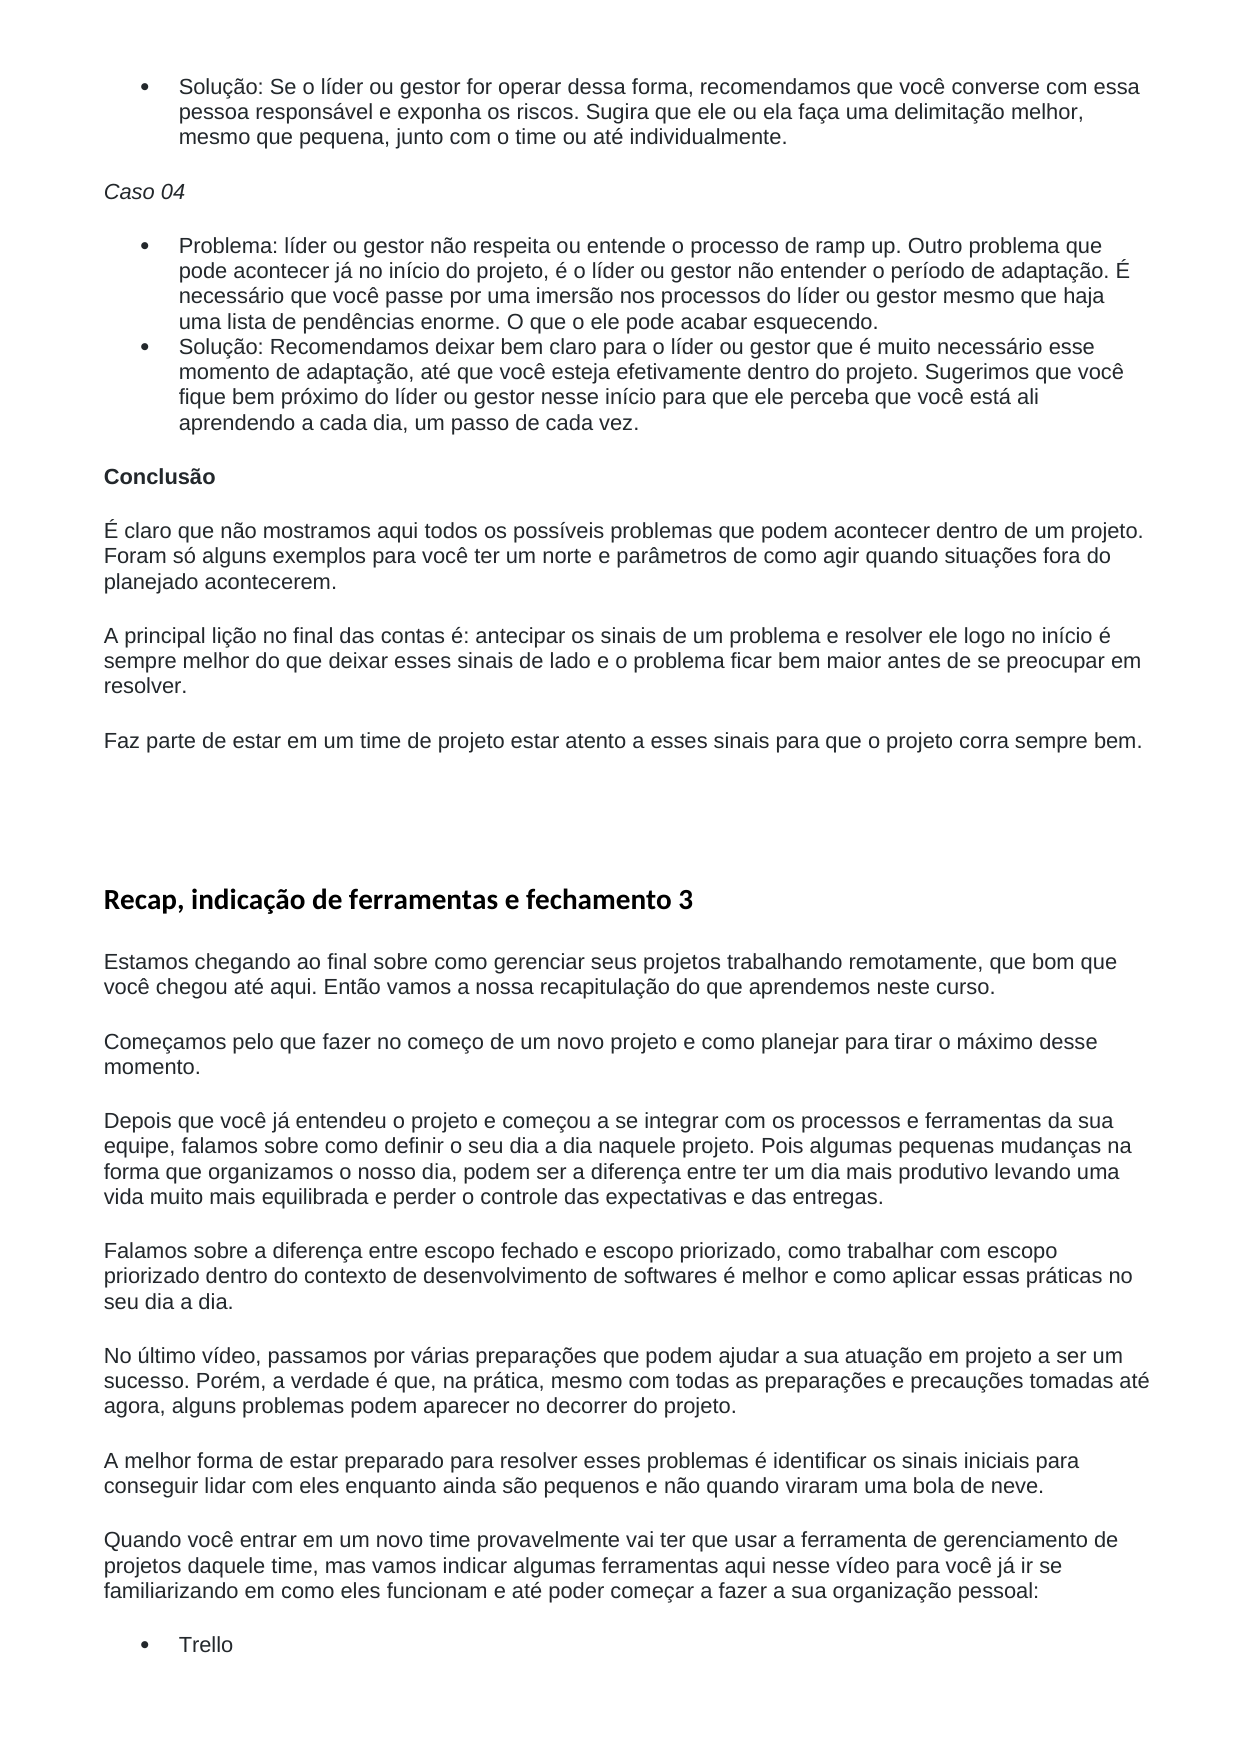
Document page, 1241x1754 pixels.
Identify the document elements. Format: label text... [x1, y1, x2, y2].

list Solução: Recomendamos deixar bem claro para o líder ou gestor que é muito necessário esse momento de adaptação, até que você esteja efetivamente dentro do projeto. Sugerimos que você fique bem próximo do líder ou gestor nesse início para que ele perceba que você está ali aprendendo a cada dia, um passo de cada vez. [141, 334, 1152, 435]
text Conclusão [103, 464, 1152, 489]
text A melhor forma de estar preparado para resolver esses problemas é identificar os sinais iniciais para conseguir lidar com eles enquanto ainda são pequenos e não quando viraram uma bola de neve. [103, 1448, 1152, 1498]
text A principal lição no final das contas é: antecipar os sinais de um problema e resolver ele logo no início é sempre melhor do que deixar esses sinais de lado e o problema ficar bem maior antes de se preocupar em resolver. [103, 623, 1152, 699]
text Falamos sobre a diferença entre escopo fechado e escopo priorizado, como trabalhar com escopo priorizado dentro do contexto de desenvolvimento de softwares é melhor e como aplicar essas práticas no seu dia a dia. [103, 1238, 1152, 1314]
text Depois que você já entendeu o projeto e começou a se integrar com os processos e ferramentas da sua equipe, falamos sobre como definir o seu dia a dia naquele projeto. Pois algumas pequenas mudanças na forma que organizamos o nosso dia, podem ser a diferença entre ter um dia mais produtivo levando uma vida muito mais equilibrada e perder o controle das expectativas e das entregas. [103, 1108, 1152, 1209]
text No último vídeo, passamos por várias preparações que podem ajudar a sua atuação em projeto a ser um sucesso. Porém, a verdade é que, na prática, mesmo com todas as preparações e precauções tomadas até agora, alguns problemas podem aparecer no decorrer do projeto. [103, 1343, 1152, 1418]
text É claro que não mostramos aqui todos os possíveis problemas que podem acontecer dentro de um projeto. Foram só alguns exemplos para você ter um norte e parâmetros de como agir quando situações fora do planejado acontecerem. [103, 518, 1152, 594]
text Quando você entrar em um novo time provavelmente vai ter que usar a ferramenta de gerenciamento de projetos daquele time, mas vamos indicar algumas ferramentas aqui nesse vídeo para você já ir se familiarizando em como eles funcionam e até poder começar a fazer a sua organização pessoal: [103, 1527, 1152, 1603]
list Trello [141, 1632, 1152, 1657]
list Problema: líder ou gestor não respeita ou entende o processo de ramp up. Outro problema que pode acontecer já no início do projeto, é o líder ou gestor não entender o período de adaptação. É necessário que você passe por uma imersão nos processos do líder ou gestor mesmo que haja uma lista de pendências enorme. O que o ele pode acabar esquecendo. [141, 233, 1152, 334]
list Solução: Se o líder ou gestor for operar dessa forma, recomendamos que você converse com essa pessoa responsável e exponha os riscos. Sugira que ele ou ela faça uma delimitação melhor, mesmo que pequena, junto com o time ou até individualmente. [141, 74, 1152, 149]
text Faz parte de estar em um time de projeto estar atento a esses sinais para que o projeto corra sempre bem. [103, 728, 1152, 753]
text Começamos pelo que fazer no começo de um novo projeto e como planejar para tirar o máximo desse momento. [103, 1028, 1152, 1079]
text Estamos chegando ao final sobre como gerenciar seus projetos trabalhando remotamente, que bom que você chegou até aqui. Então vamos a nossa recapitulação do que aprendemos neste curso. [103, 949, 1152, 999]
text Caso 04 [103, 179, 1152, 204]
text Recap, indicação de ferramentas e fechamento 3 [103, 881, 1152, 917]
